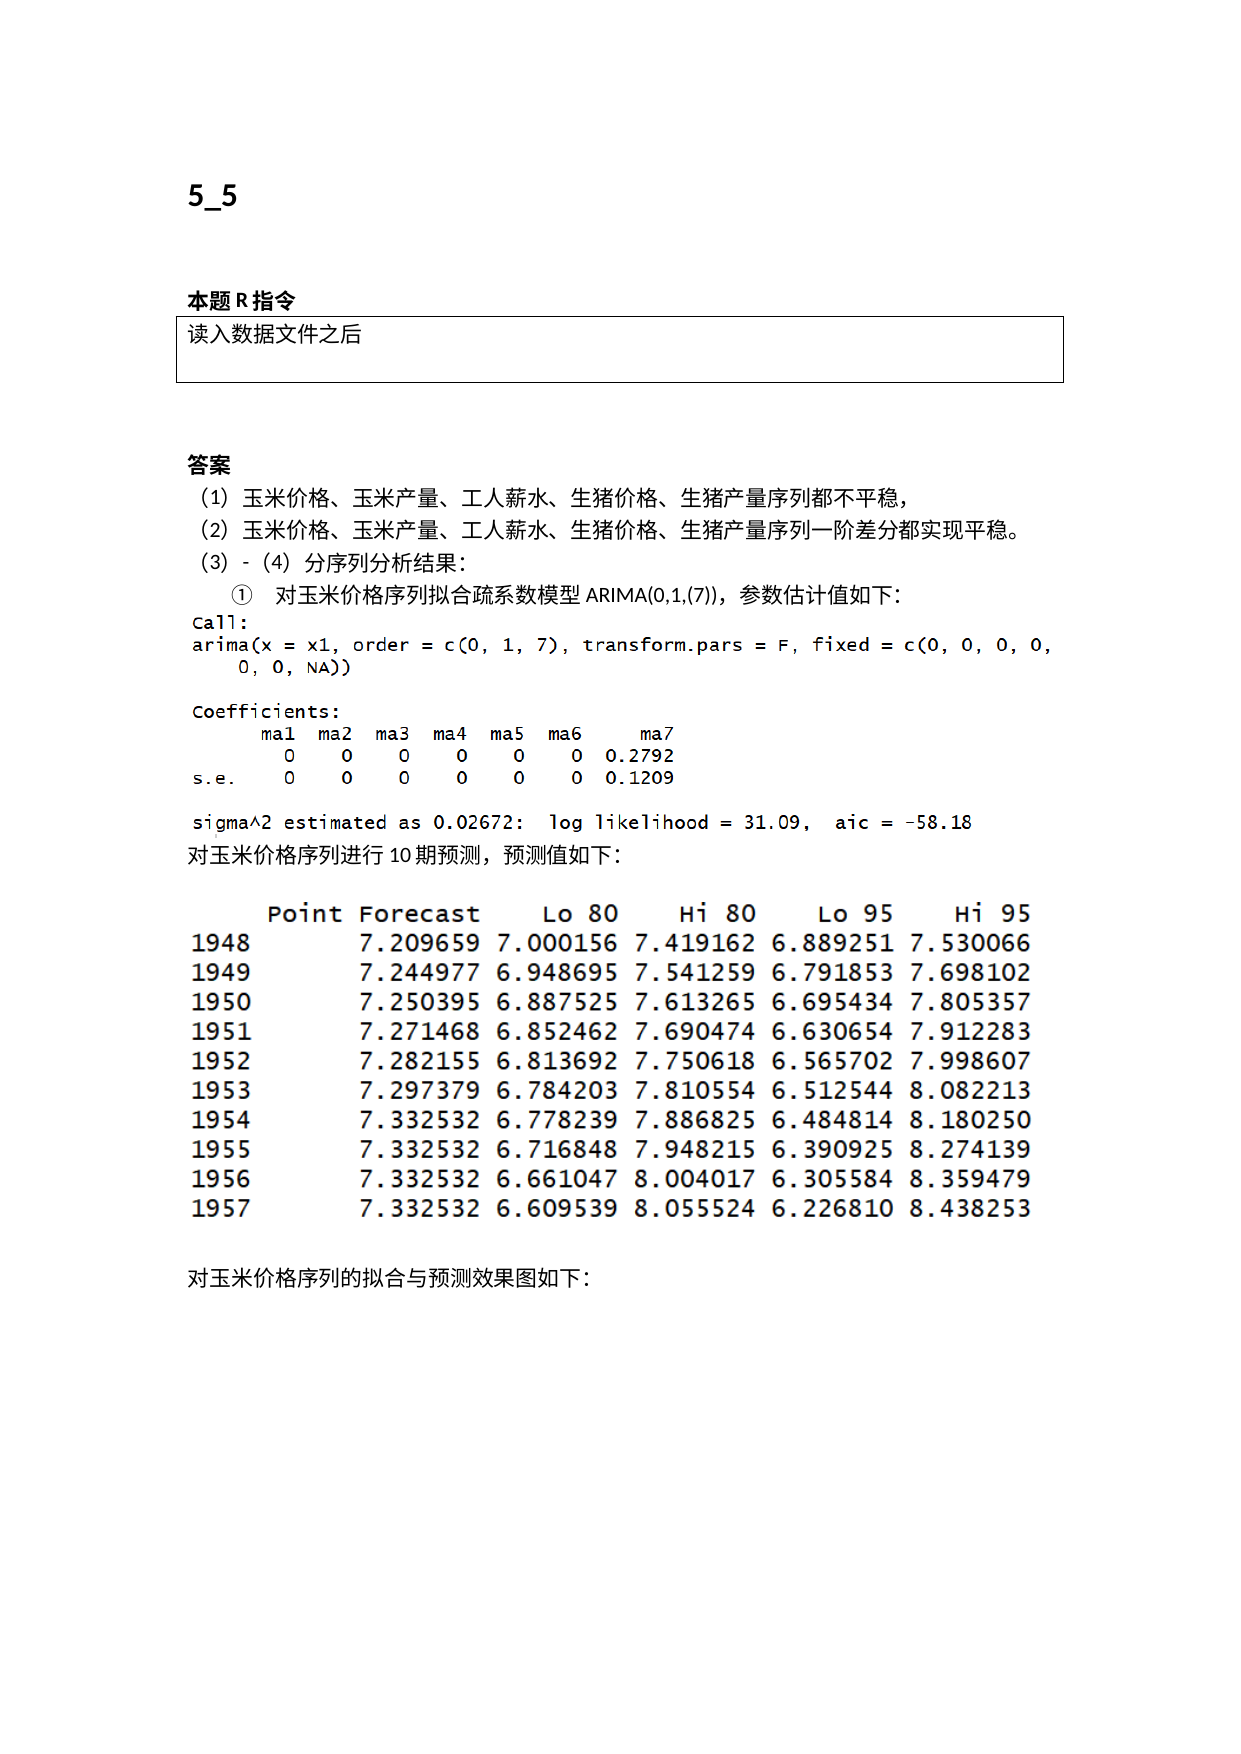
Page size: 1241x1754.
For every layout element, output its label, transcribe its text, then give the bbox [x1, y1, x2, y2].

text 对玉米价格序列的拟合与预测效果图如下： [187, 1260, 1053, 1293]
text （1）玉米价格、玉米产量、工人薪水、生猪价格、生猪产量序列都不平稳， [187, 480, 1053, 513]
subtitle 5_5 [187, 162, 1053, 227]
text 答案 [187, 448, 1053, 480]
text 对玉米价格序列进行10期预测，预测值如下： [187, 838, 1053, 870]
text （3）-（4）分序列分析结果： [187, 545, 1053, 578]
table_header 读入数据文件之后 [177, 317, 1063, 382]
list 对玉米价格序列拟合疏系数模型ARIMA(0,1,(7))，参数估计值如下： [187, 578, 1053, 610]
picture [187, 610, 1053, 838]
picture [187, 902, 1047, 1224]
text 本题R指令 [187, 283, 1053, 316]
text （2）玉米价格、玉米产量、工人薪水、生猪价格、生猪产量序列一阶差分都实现平稳。 [187, 513, 1053, 545]
